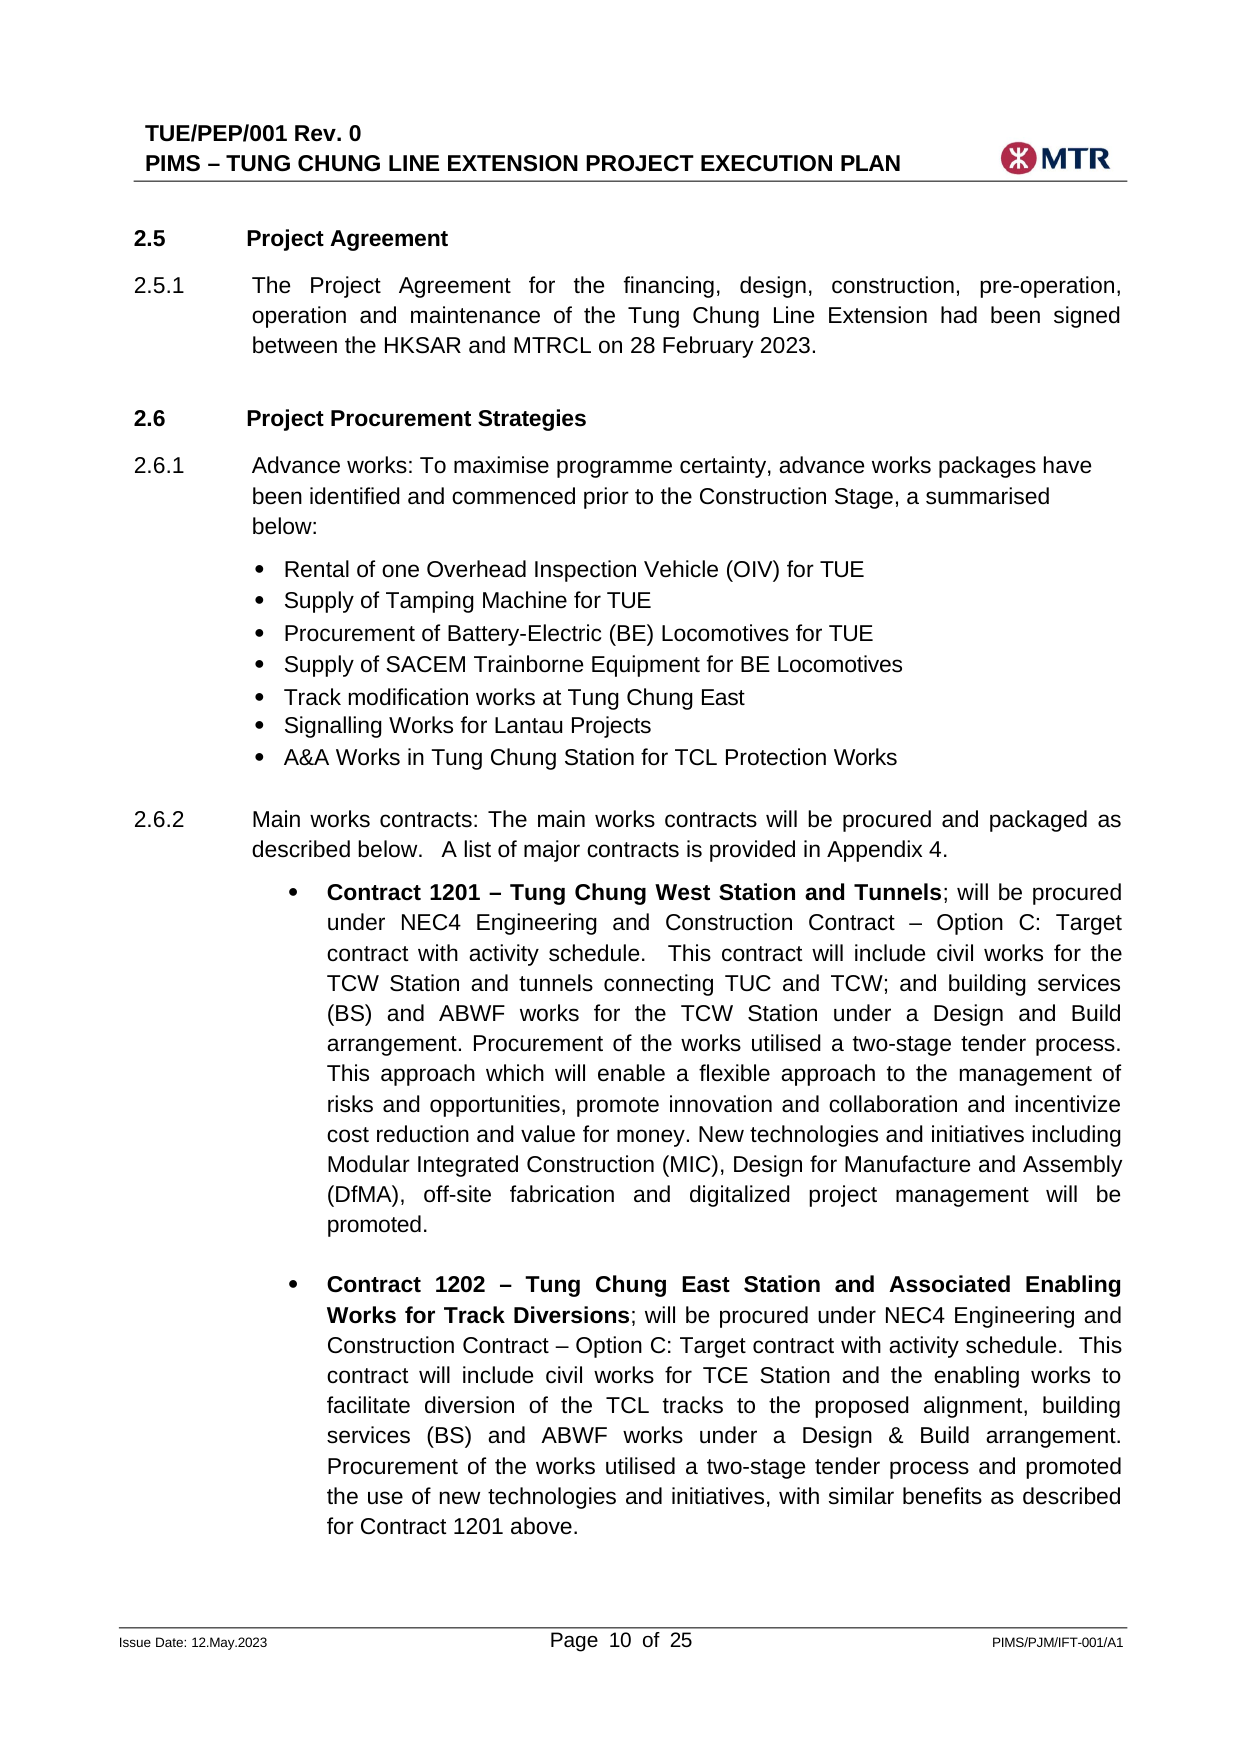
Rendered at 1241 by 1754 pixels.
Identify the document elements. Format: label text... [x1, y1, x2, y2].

list Signalling Works for Lantau Projects [255, 712, 1240, 738]
subtitle Project Procurement Strategies [133, 405, 1240, 432]
subtitle Project Agreement [133, 224, 1240, 251]
list Advance works: To maximise programme certainty, advance works packages have been identified and commenced prior to the Construction Stage, a summarised below: [133, 452, 1122, 539]
list Contract 1202 – Tung Chung East Station and Associated Enabling Works for Track Diversions; will be procured under NEC4 Engineering and Construction Contract – Option C: Target contract with activity schedule. This contract will include civil works for TCE Station and the enabling works to facilitate diversion of the TCL tracks to the proposed alignment, building services (BS) and ABWF works under a Design & Build arrangement. Procurement of the works utilised a two-stage tender process and promoted the use of new technologies and initiatives, with similar benefits as described for Contract 1201 above. [289, 1271, 1122, 1539]
list Main works contracts: The main works contracts will be procured and packaged as described below. A list of major contracts is provided in Appendix 4. [133, 806, 1122, 863]
list Procurement of Battery-Electric (BE) Locomotives for TUE [255, 619, 1240, 646]
list The Project Agreement for the financing, design, construction, pre-operation, operation and maintenance of the Tung Chung Line Extension had been signed between the HKSAR and MTRCL on 28 February 2023. [133, 272, 1122, 358]
picture [998, 137, 1114, 179]
list Rental of one Overhead Inspection Vehicle (OIV) for TUE [255, 556, 1240, 582]
list A&A Works in Tung Chung Station for TCL Protection Works [255, 744, 1240, 770]
list Supply of SACEM Trainborne Equipment for BE Locomotives [255, 651, 1240, 678]
list Contract 1201 – Tung Chung West Station and Tunnels; will be procured under NEC4 Engineering and Construction Contract – Option C: Target contract with activity schedule. This contract will include civil works for the TCW Station and tunnels connecting TUC and TCW; and building services (BS) and ABWF works for the TCW Station under a Design and Build arrangement. Procurement of the works utilised a two-stage tender process. This approach which will enable a flexible approach to the management of risks and opportunities, promote innovation and collaboration and incentivize cost reduction and value for money. New technologies and initiatives including Modular Integrated Construction (MIC), Design for Manufacture and Assembly (DfMA), off-site fabrication and digitalized project management will be promoted. [289, 879, 1122, 1238]
list Supply of Tamping Machine for TUE [255, 587, 1240, 614]
list Track modification works at Tung Chung East [255, 683, 1240, 710]
